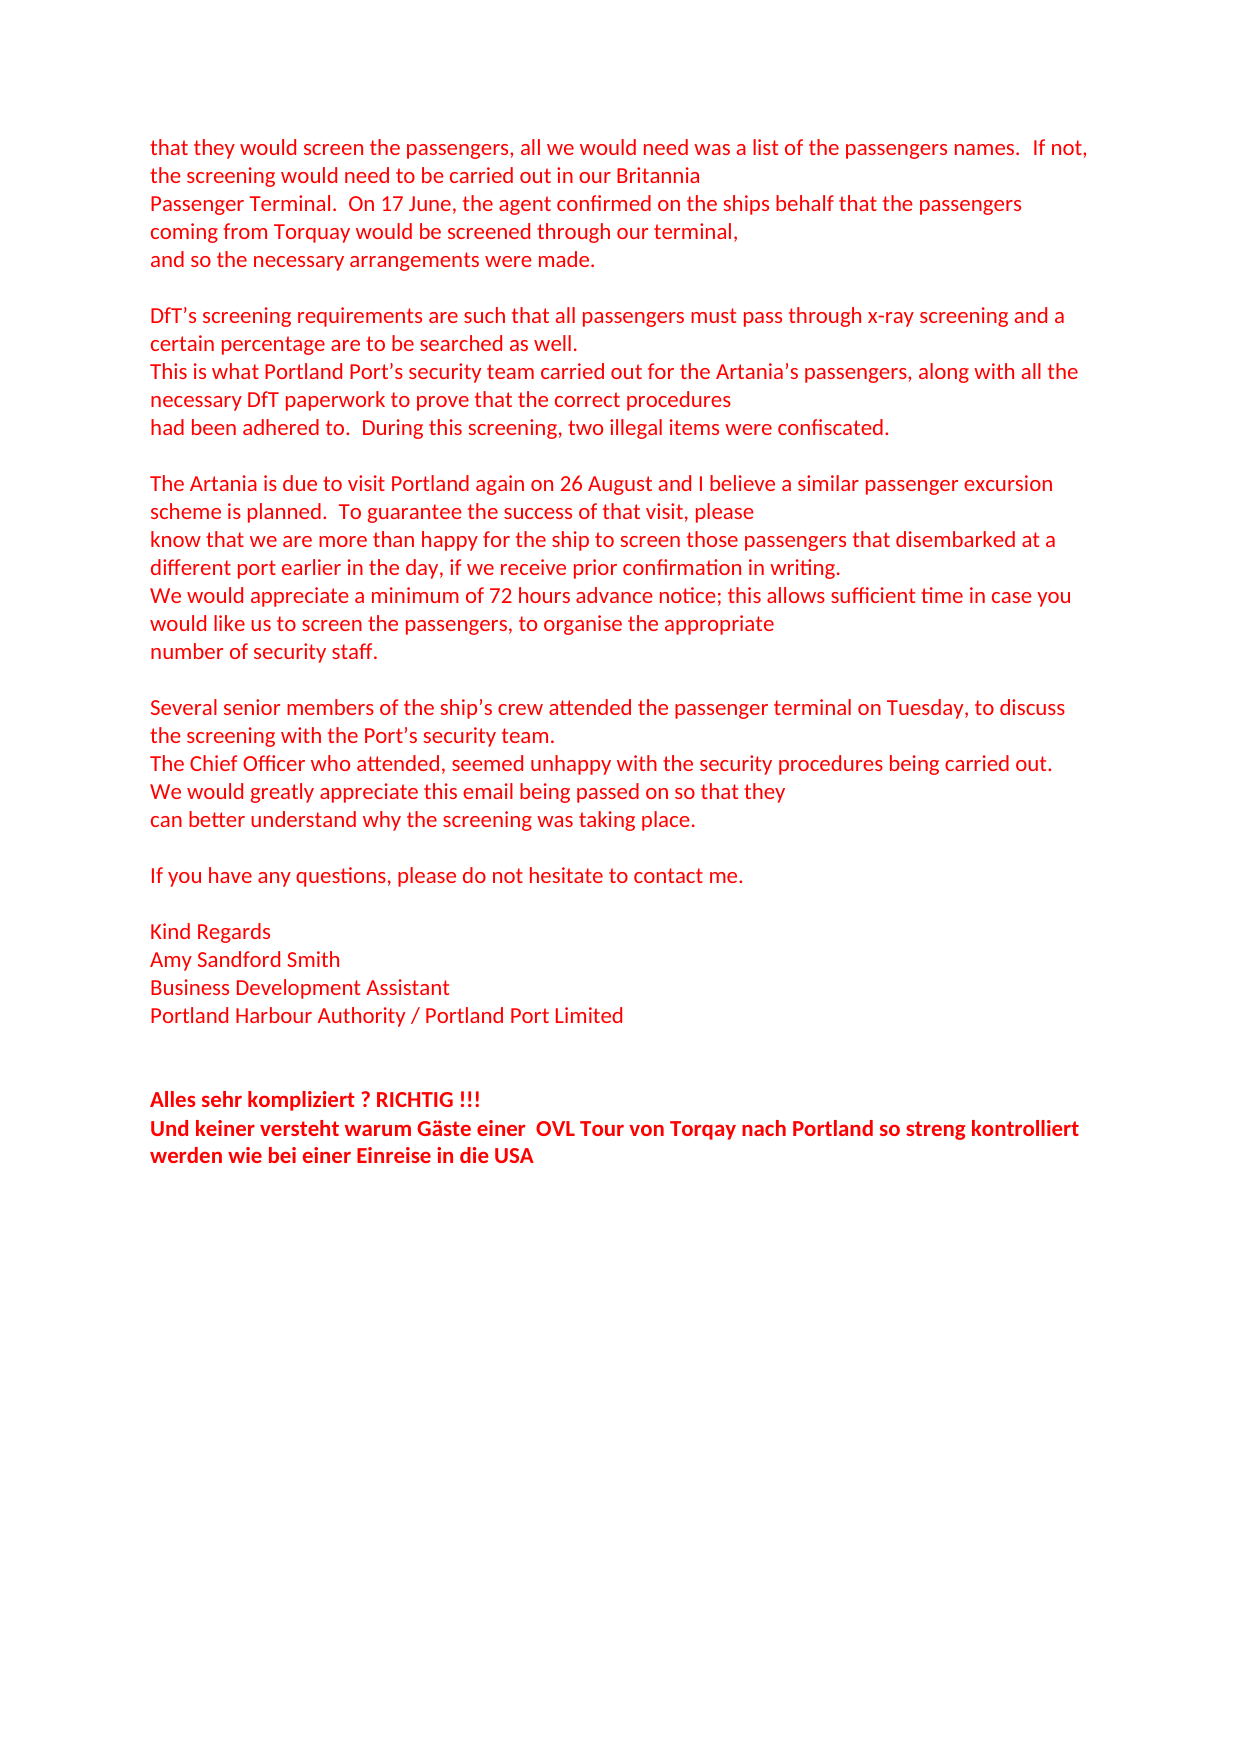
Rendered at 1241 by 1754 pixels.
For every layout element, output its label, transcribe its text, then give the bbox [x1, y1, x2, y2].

text Amy Sandford Smith [150, 946, 1090, 973]
text know that we are more than happy for the ship to screen those passengers that disembarked at a different port earlier in the day, if we receive prior confirmation in writing. [150, 525, 1090, 581]
text had been adhered to. During this screening, two illegal items were confiscated. [150, 413, 1090, 441]
text number of security staff. [150, 637, 1090, 665]
text We would appreciate a minimum of 72 hours advance notice; this allows sufficient time in case you would like us to screen the passengers, to organise the appropriate [150, 581, 1090, 637]
text This is what Portland Port’s security team carried out for the Artania’s passengers, along with all the necessary DfT paperwork to prove that the correct procedures [150, 357, 1090, 413]
text Kind Regards [150, 917, 1090, 946]
text can better understand why the screening was taking place. [150, 805, 1090, 833]
text and so the necessary arrangements were made. [150, 245, 1090, 273]
text If you have any questions, please do not hesitate to contact me. [150, 861, 1090, 889]
text Several senior members of the ship’s crew attended the passenger terminal on Tuesday, to discuss the screening with the Port’s security team. [150, 693, 1090, 749]
text that they would screen the passengers, all we would need was a list of the passengers names. If not, the screening would need to be carried out in our Britannia [150, 133, 1090, 189]
text Und keiner versteht warum Gäste einer OVL Tour von Torqay nach Portland so streng kontrolliert werden wie bei einer Einreise in die USA [150, 1114, 1090, 1170]
text Passenger Terminal. On 17 June, the agent confirmed on the ships behalf that the passengers coming from Torquay would be screened through our terminal, [150, 189, 1090, 245]
text Alles sehr kompliziert ? RICHTIG !!! [150, 1086, 1090, 1114]
text The Chief Officer who attended, seemed unhappy with the security procedures being carried out. We would greatly appreciate this email being passed on so that they [150, 749, 1090, 805]
text Portland Harbour Authority / Portland Port Limited [150, 1002, 1090, 1029]
text Business Development Assistant [150, 973, 1090, 1002]
text The Artania is due to visit Portland again on 26 August and I believe a similar passenger excursion scheme is planned. To guarantee the success of that visit, please [150, 469, 1090, 525]
text DfT’s screening requirements are such that all passengers must pass through x-ray screening and a certain percentage are to be searched as well. [150, 301, 1090, 357]
